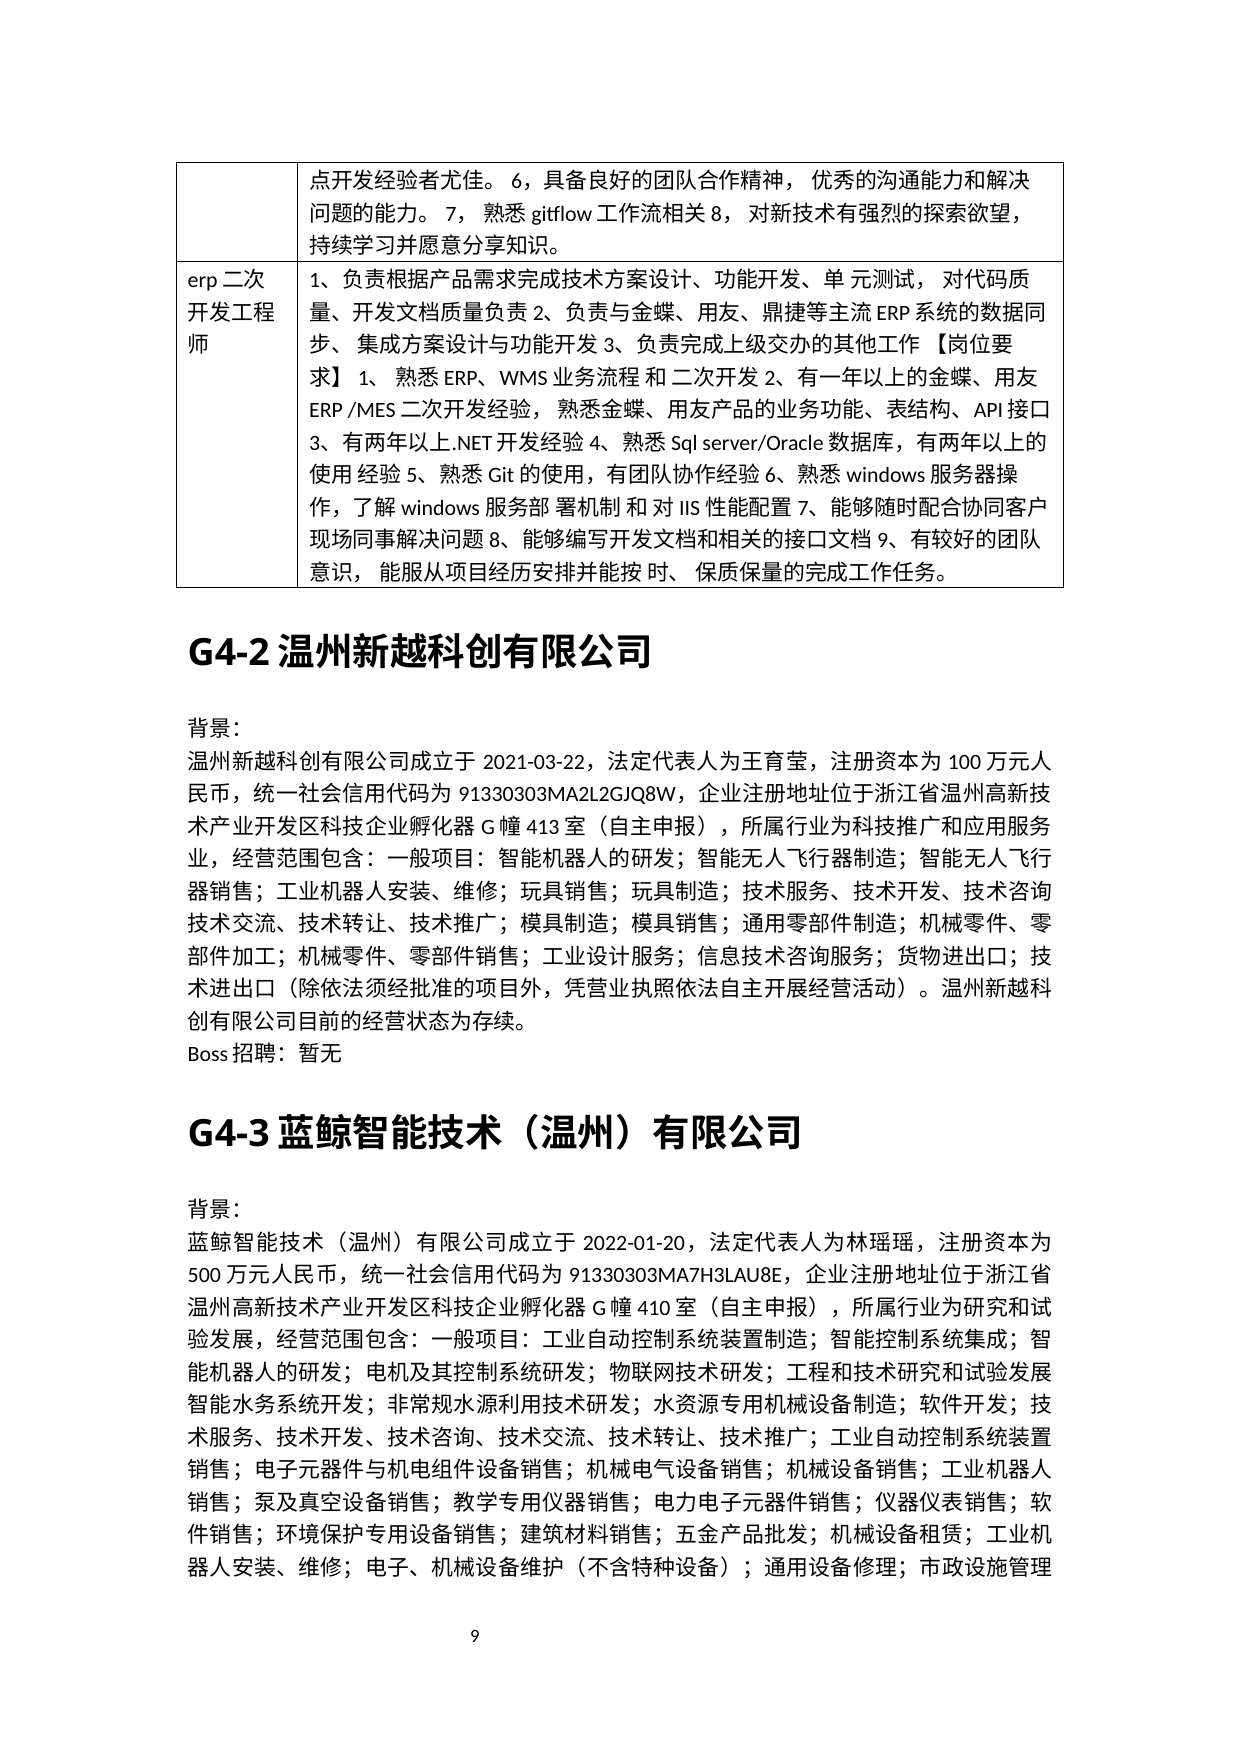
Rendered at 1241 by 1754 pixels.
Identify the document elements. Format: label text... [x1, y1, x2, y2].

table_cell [177, 163, 297, 261]
subtitle G4-2温州新越科创有限公司 [187, 617, 1053, 682]
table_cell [298, 163, 1063, 261]
subtitle G4-3蓝鲸智能技术（温州）有限公司 [187, 1098, 1053, 1163]
text 背景： [187, 711, 1053, 743]
text Boss招聘：暂无 [187, 1036, 1053, 1068]
table_cell 1、负责根据产品需求完成技术方案设计、功能开发、单 元测试， 对代码质量、开发文档质量负责 2、负责与金蝶、用友、鼎捷等主流ERP系统的数据同 步、 集成方案设计与功能开发 3、负责完成上级交办的其他工作 【岗位要求】 1、 熟悉ERP、WMS 业务流程 和 二次开发 2、有一年以上的金蝶、用友 ERP /MES二次开发经验， 熟悉金蝶、用友产品的业务功能、表结构、API接口 3、有两年以上.NET开发经验 4、熟悉 Sql server/Oracle 数据库，有两年以上的使用 经验 5、熟悉 Git 的使用，有团队协作经验 6、熟悉 windows 服务器操作，了解windows 服务部 署机制 和 对IIS 性能配置 7、能够随时配合协同客户现场同事解决问题 8、能够编写开发文档和相关的接口文档 9、有较好的团队意识， 能服从项目经历安排并能按 时、 保质保量的完成工作任务。 [298, 262, 1063, 587]
table_cell erp二次开发工程师 [177, 262, 297, 587]
text 背景： [187, 1192, 1053, 1224]
text 温州新越科创有限公司成立于2021-03-22，法定代表人为王育莹，注册资本为100万元人民币，统一社会信用代码为91330303MA2L2GJQ8W，企业注册地址位于浙江省温州高新技术产业开发区科技企业孵化器G幢413室（自主申报），所属行业为科技推广和应用服务业，经营范围包含：一般项目：智能机器人的研发；智能无人飞行器制造；智能无人飞行器销售；工业机器人安装、维修；玩具销售；玩具制造；技术服务、技术开发、技术咨询、技术交流、技术转让、技术推广；模具制造；模具销售；通用零部件制造；机械零件、零部件加工；机械零件、零部件销售；工业设计服务；信息技术咨询服务；货物进出口；技术进出口（除依法须经批准的项目外，凭营业执照依法自主开展经营活动）。温州新越科创有限公司目前的经营状态为存续。 [187, 743, 1053, 1036]
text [187, 1224, 1053, 1582]
